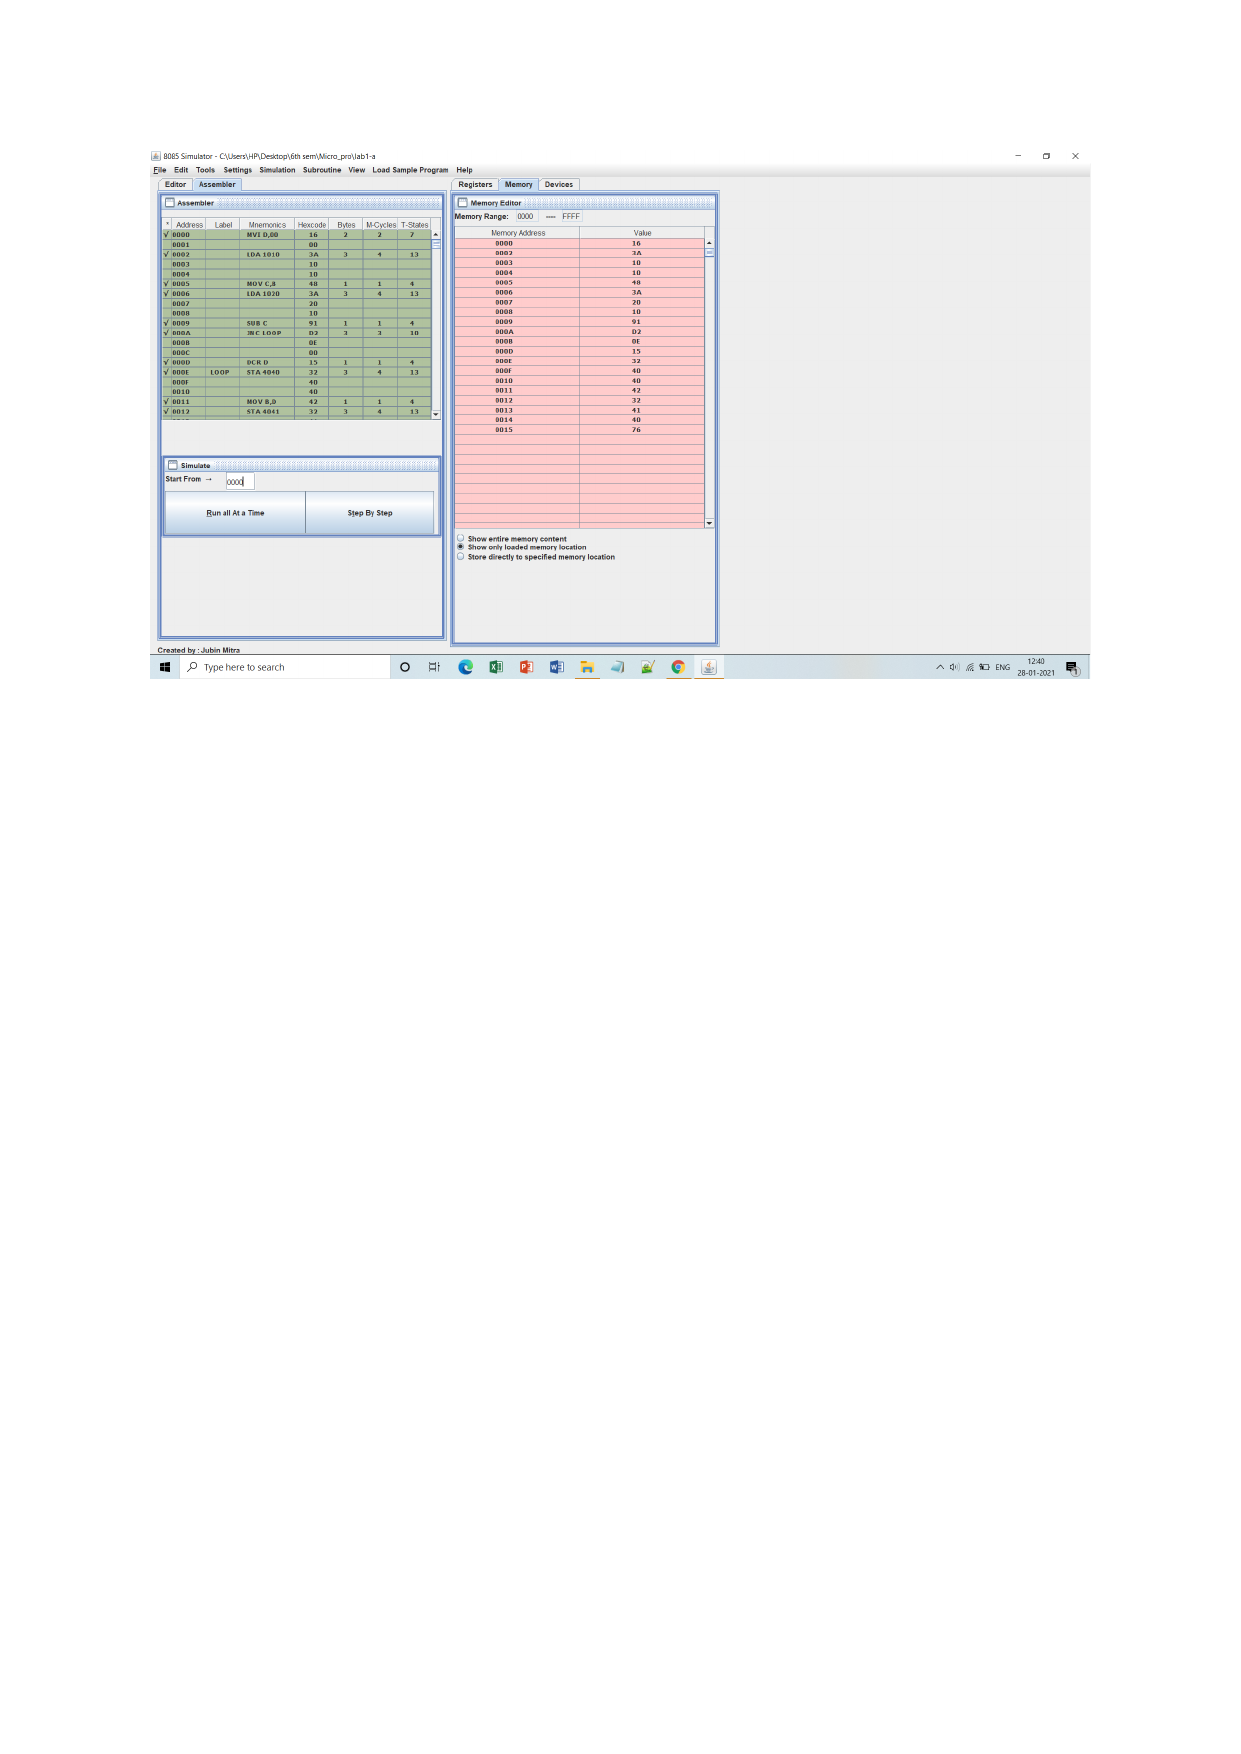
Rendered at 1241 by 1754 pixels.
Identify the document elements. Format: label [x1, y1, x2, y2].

picture [150, 150, 1091, 679]
